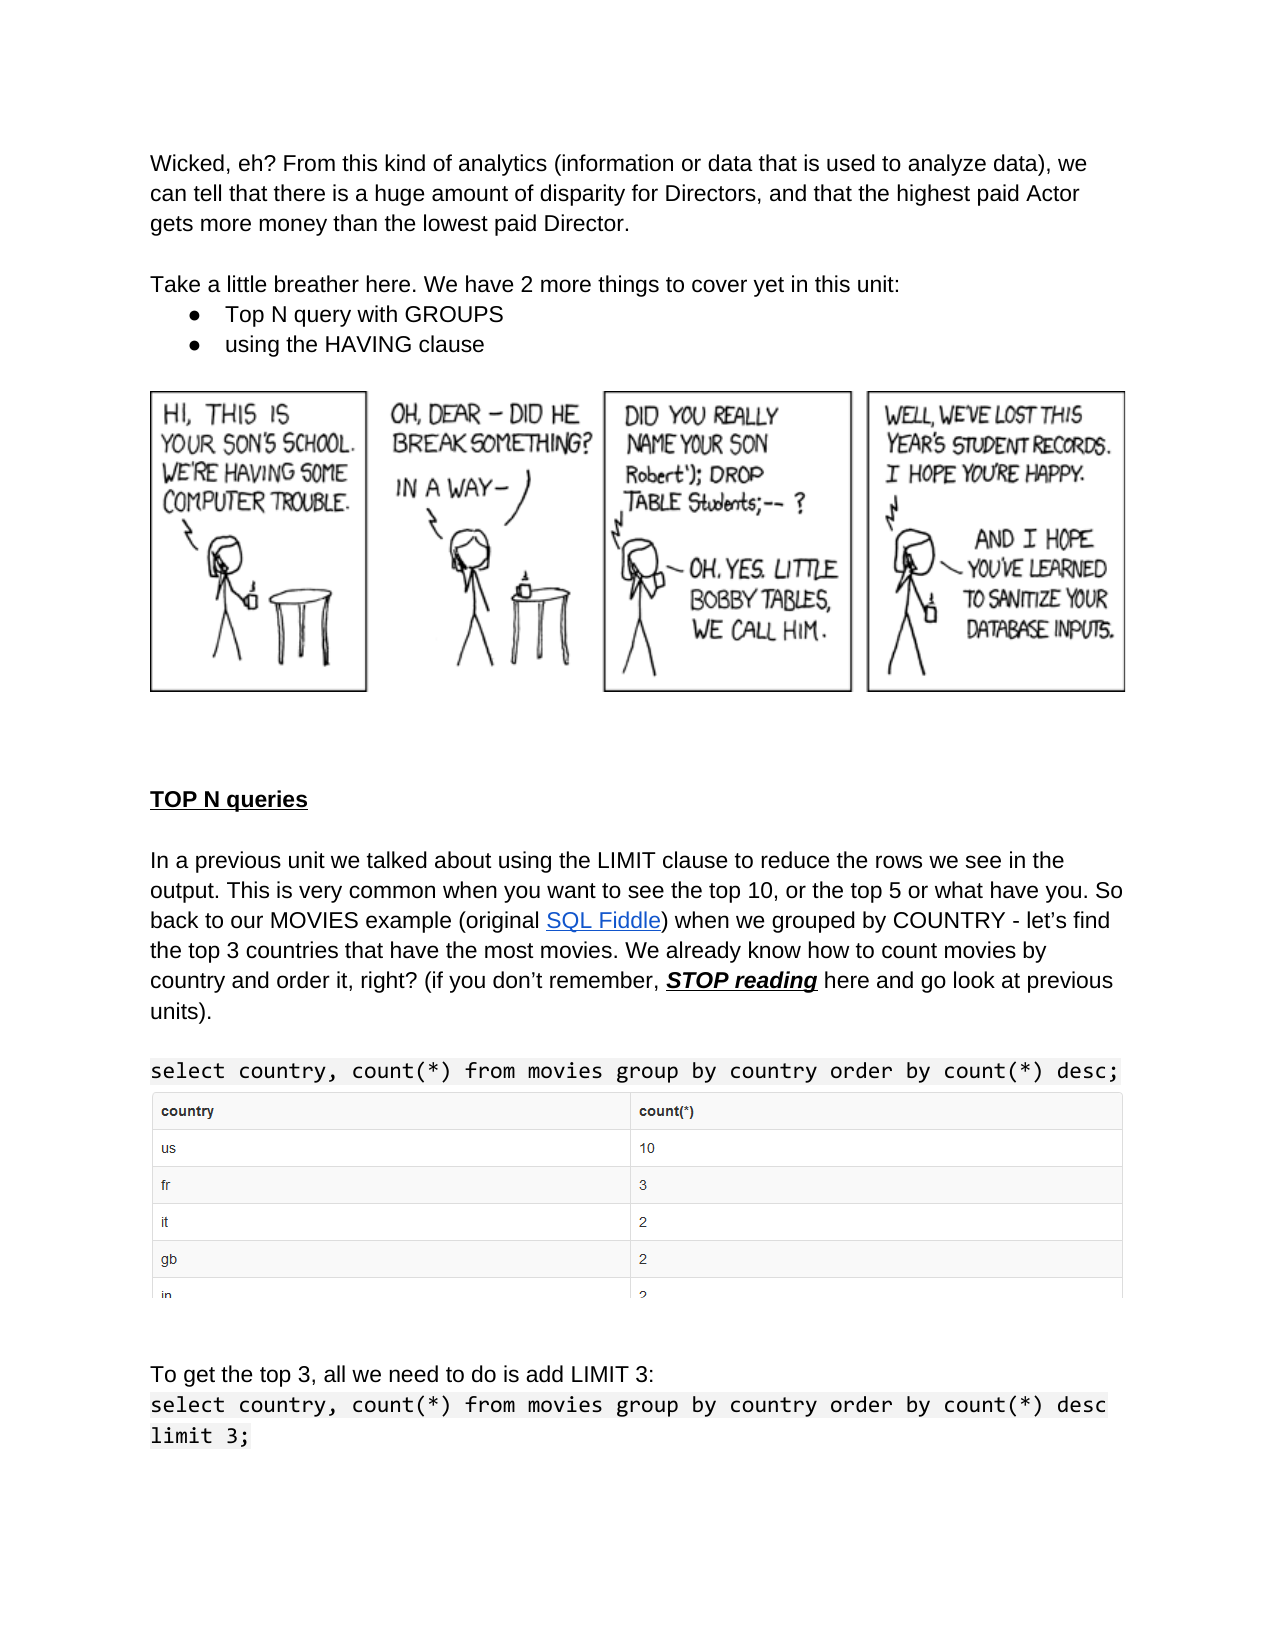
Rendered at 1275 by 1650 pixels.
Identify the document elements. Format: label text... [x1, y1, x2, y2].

text TOP N queries [150, 786, 1125, 812]
text Take a little breather here. We have 2 more things to cover yet in this unit: [150, 271, 1125, 297]
list using the HAVING clause [187, 331, 1125, 358]
picture [150, 1088, 1125, 1298]
text Wicked, eh? From this kind of analytics (information or data that is used to analyze data), we can tell that there is a huge amount of disparity for Directors, and that the highest paid Actor gets more money than the lowest paid Director. [150, 150, 1125, 237]
text In a previous unit we talked about using the LIMIT clause to reduce the rows we see in the output. This is very common when you want to see the top 10, or the top 5 or what have you. So back to our MOVIES example (original SQL Fiddle) when we grouped by COUNTRY - let’s find the top 3 countries that have the most movies. We already know how to count movies by country and order it, right? (if you don’t remember, STOP reading here and go look at previous units). [150, 847, 1125, 1024]
picture [150, 391, 1125, 692]
list Top N query with GROUPS [187, 301, 1125, 327]
text select country, count(*) from movies group by country order by count(*) desc limit 3; [150, 1392, 1125, 1449]
text To get the top 3, all we need to do is add LIMIT 3: [150, 1361, 1125, 1388]
